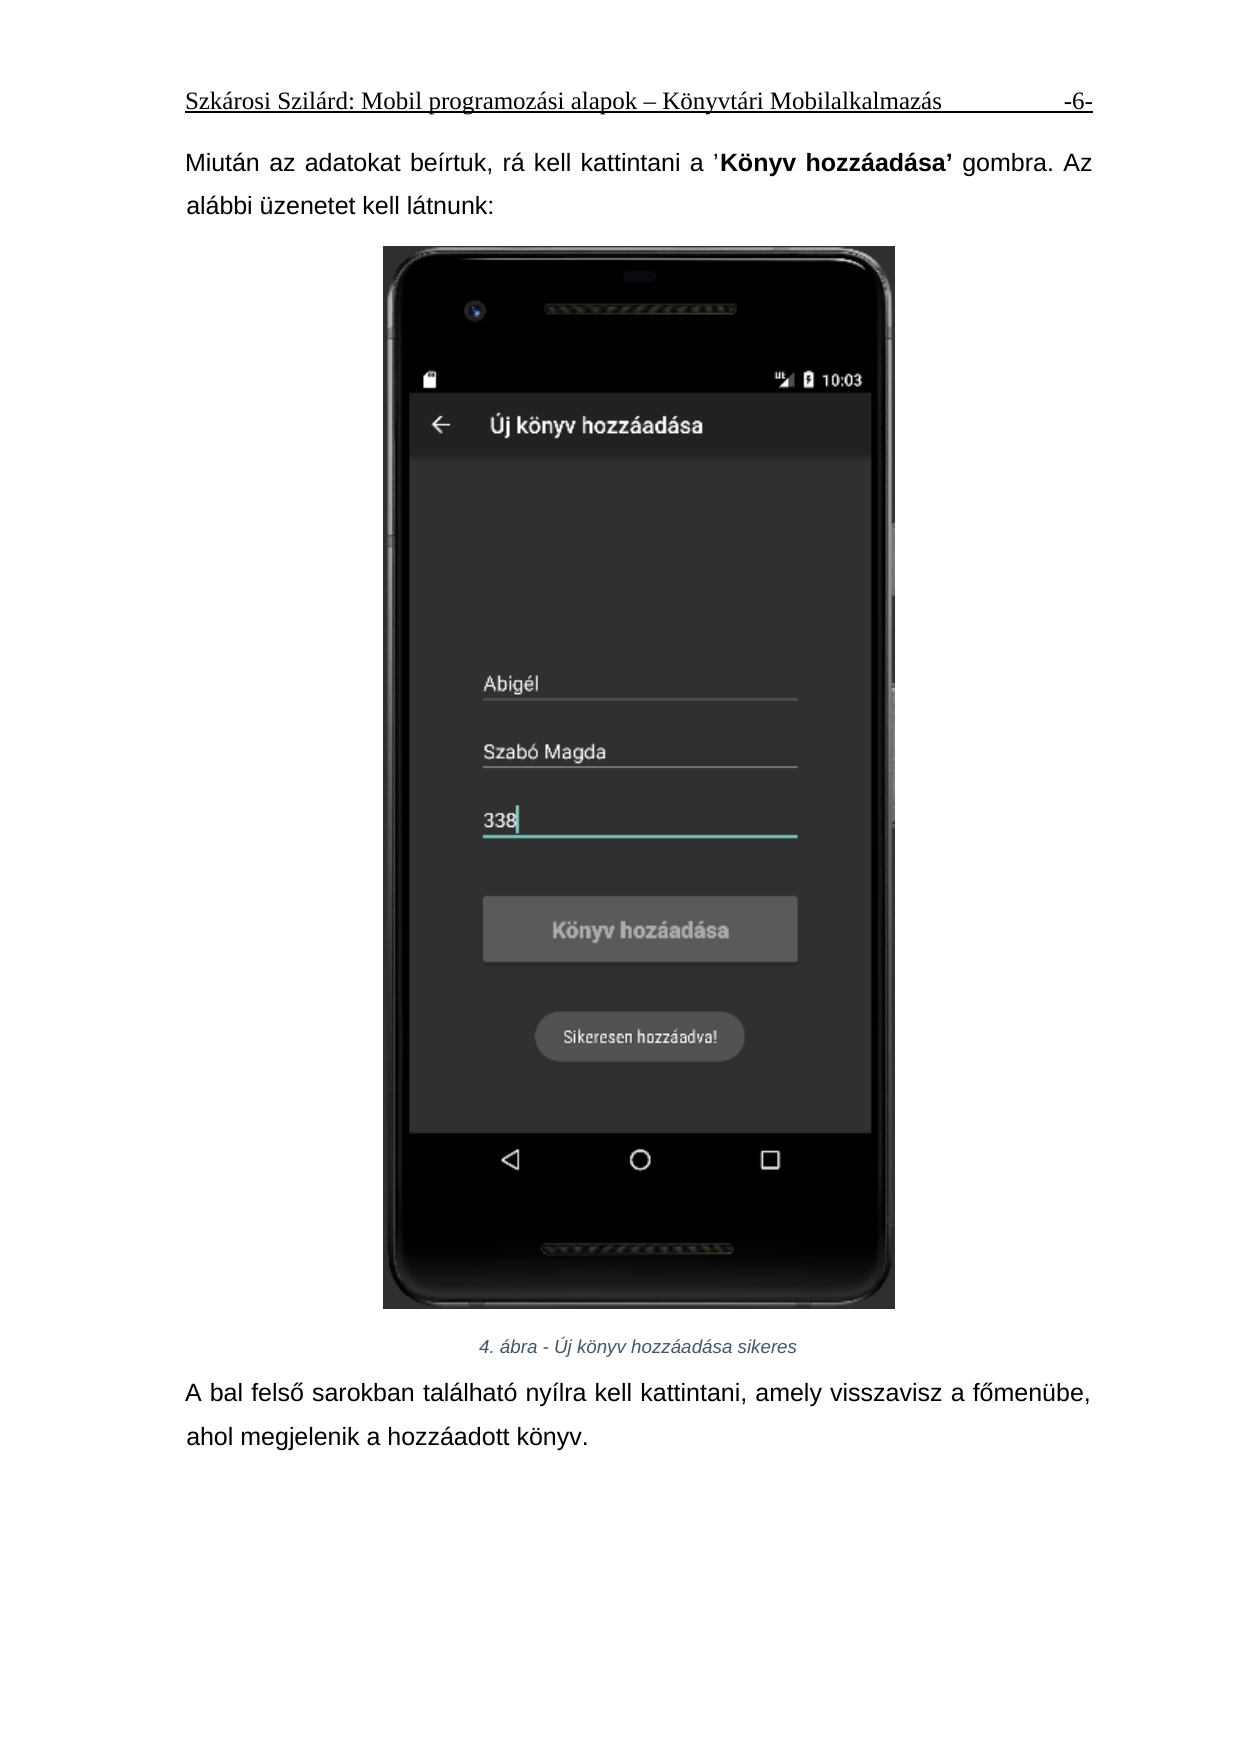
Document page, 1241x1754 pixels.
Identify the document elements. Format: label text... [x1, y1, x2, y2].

picture [383, 246, 895, 1309]
text Miután az adatokat beírtuk, rá kell kattintani a ’Könyv hozzáadása’ gombra. Az alábbi üzenetet kell látnunk: [185, 148, 1093, 219]
text A bal felső sarokban található nyílra kell kattintani, amely visszavisz a főmenübe, ahol megjelenik a hozzáadott könyv. [185, 1378, 1093, 1450]
